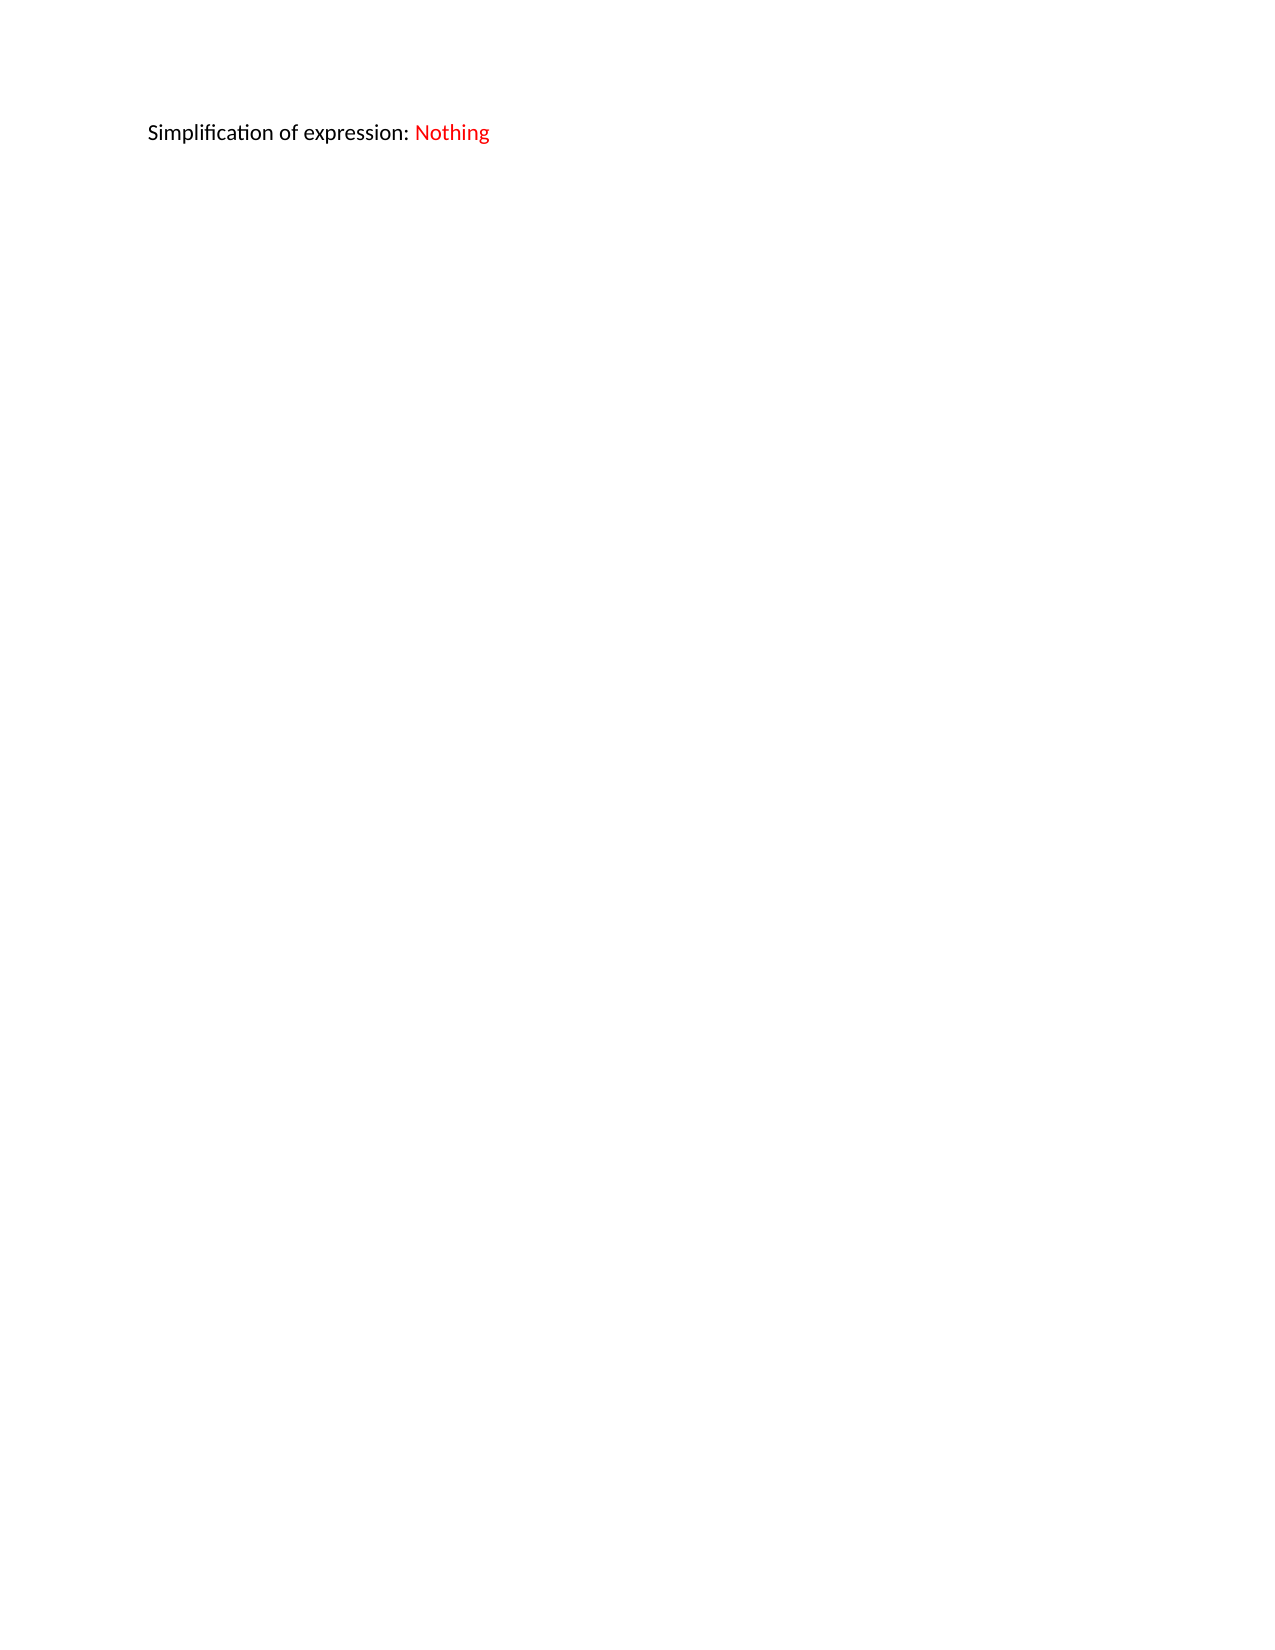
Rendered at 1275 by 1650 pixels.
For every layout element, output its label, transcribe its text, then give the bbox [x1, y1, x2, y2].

text Simplification of expression: Nothing [148, 118, 1127, 146]
